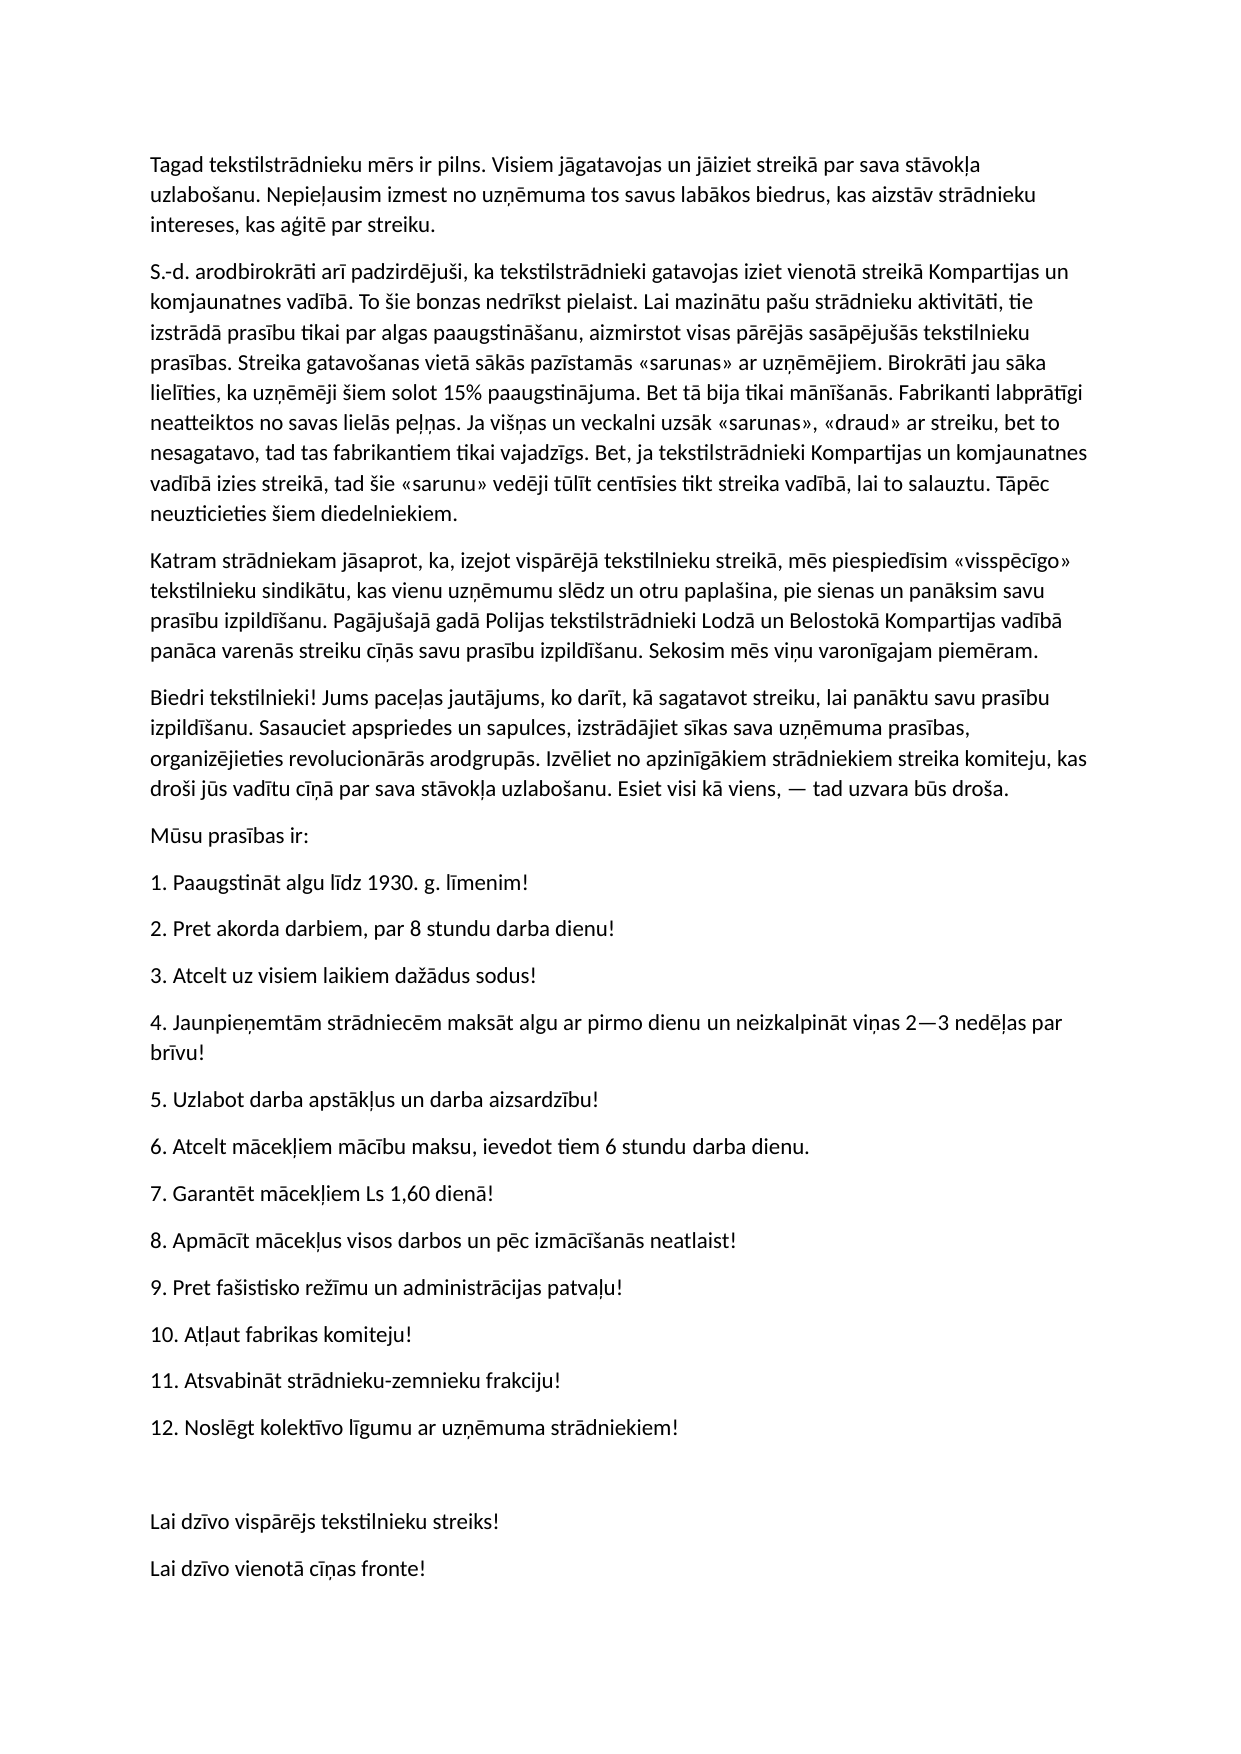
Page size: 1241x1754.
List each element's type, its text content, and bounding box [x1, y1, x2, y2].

text Lai dzīvo vienotā cīņas fronte! [150, 1554, 1090, 1582]
text 5. Uzlabot darba apstākļus un darba aizsardzību! [150, 1085, 1090, 1113]
text 10. Atļaut fabrikas komiteju! [150, 1320, 1090, 1348]
text 11. Atsvabināt strādnieku-zemnieku frakciju! [150, 1367, 1090, 1395]
text Katram strādniekam jāsaprot, ka, izejot vispārējā tekstilnieku streikā, mēs piespiedīsim «visspēcīgo» tekstilnieku sindikātu, kas vienu uzņēmumu slēdz un otru paplašina, pie sienas un panāksim savu prasību izpildīšanu. Pagājušajā gadā Polijas tekstilstrādnieki Lodzā un Belostokā Kompartijas vadībā panāca varenās streiku cīņās savu prasību izpildīšanu. Sekosim mēs viņu varonīgajam piemēram. [150, 546, 1090, 664]
text 3. Atcelt uz visiem laikiem dažādus sodus! [150, 961, 1090, 989]
text 9. Pret fašistisko režīmu un administrācijas patvaļu! [150, 1273, 1090, 1301]
text 4. Jaunpieņemtām strādniecēm maksāt algu ar pirmo dienu un neizkalpināt viņas 2—3 nedēļas par brīvu! [150, 1008, 1090, 1067]
text Mūsu prasības ir: [150, 821, 1090, 849]
text 7. Garantēt mācekļiem Ls 1,60 dienā! [150, 1179, 1090, 1207]
text 1. Paaugstināt algu līdz 1930. g. līmenim! [150, 868, 1090, 896]
text 8. Apmācīt mācekļus visos darbos un pēc izmācīšanās neatlaist! [150, 1226, 1090, 1254]
text 6. Atcelt mācekļiem mācību maksu, ievedot tiem 6 stundu darba dienu. [150, 1132, 1090, 1160]
text Biedri tekstilnieki! Jums paceļas jautājums, ko darīt, kā sagatavot streiku, lai panāktu savu prasību izpildīšanu. Sasauciet apspriedes un sapulces, izstrādājiet sīkas sava uzņēmuma prasības, organizējieties revolucionārās arodgrupās. Izvēliet no apzinīgākiem strādniekiem streika komiteju, kas droši jūs vadītu cīņā par sava stāvokļa uzlabošanu. Esiet visi kā viens, — tad uzvara būs droša. [150, 683, 1090, 802]
text 2. Pret akorda darbiem, par 8 stundu darba dienu! [150, 914, 1090, 943]
text Lai dzīvo vispārējs tekstilnieku streiks! [150, 1507, 1090, 1535]
text 12. Noslēgt kolektīvo līgumu ar uzņēmuma strādniekiem! [150, 1413, 1090, 1442]
